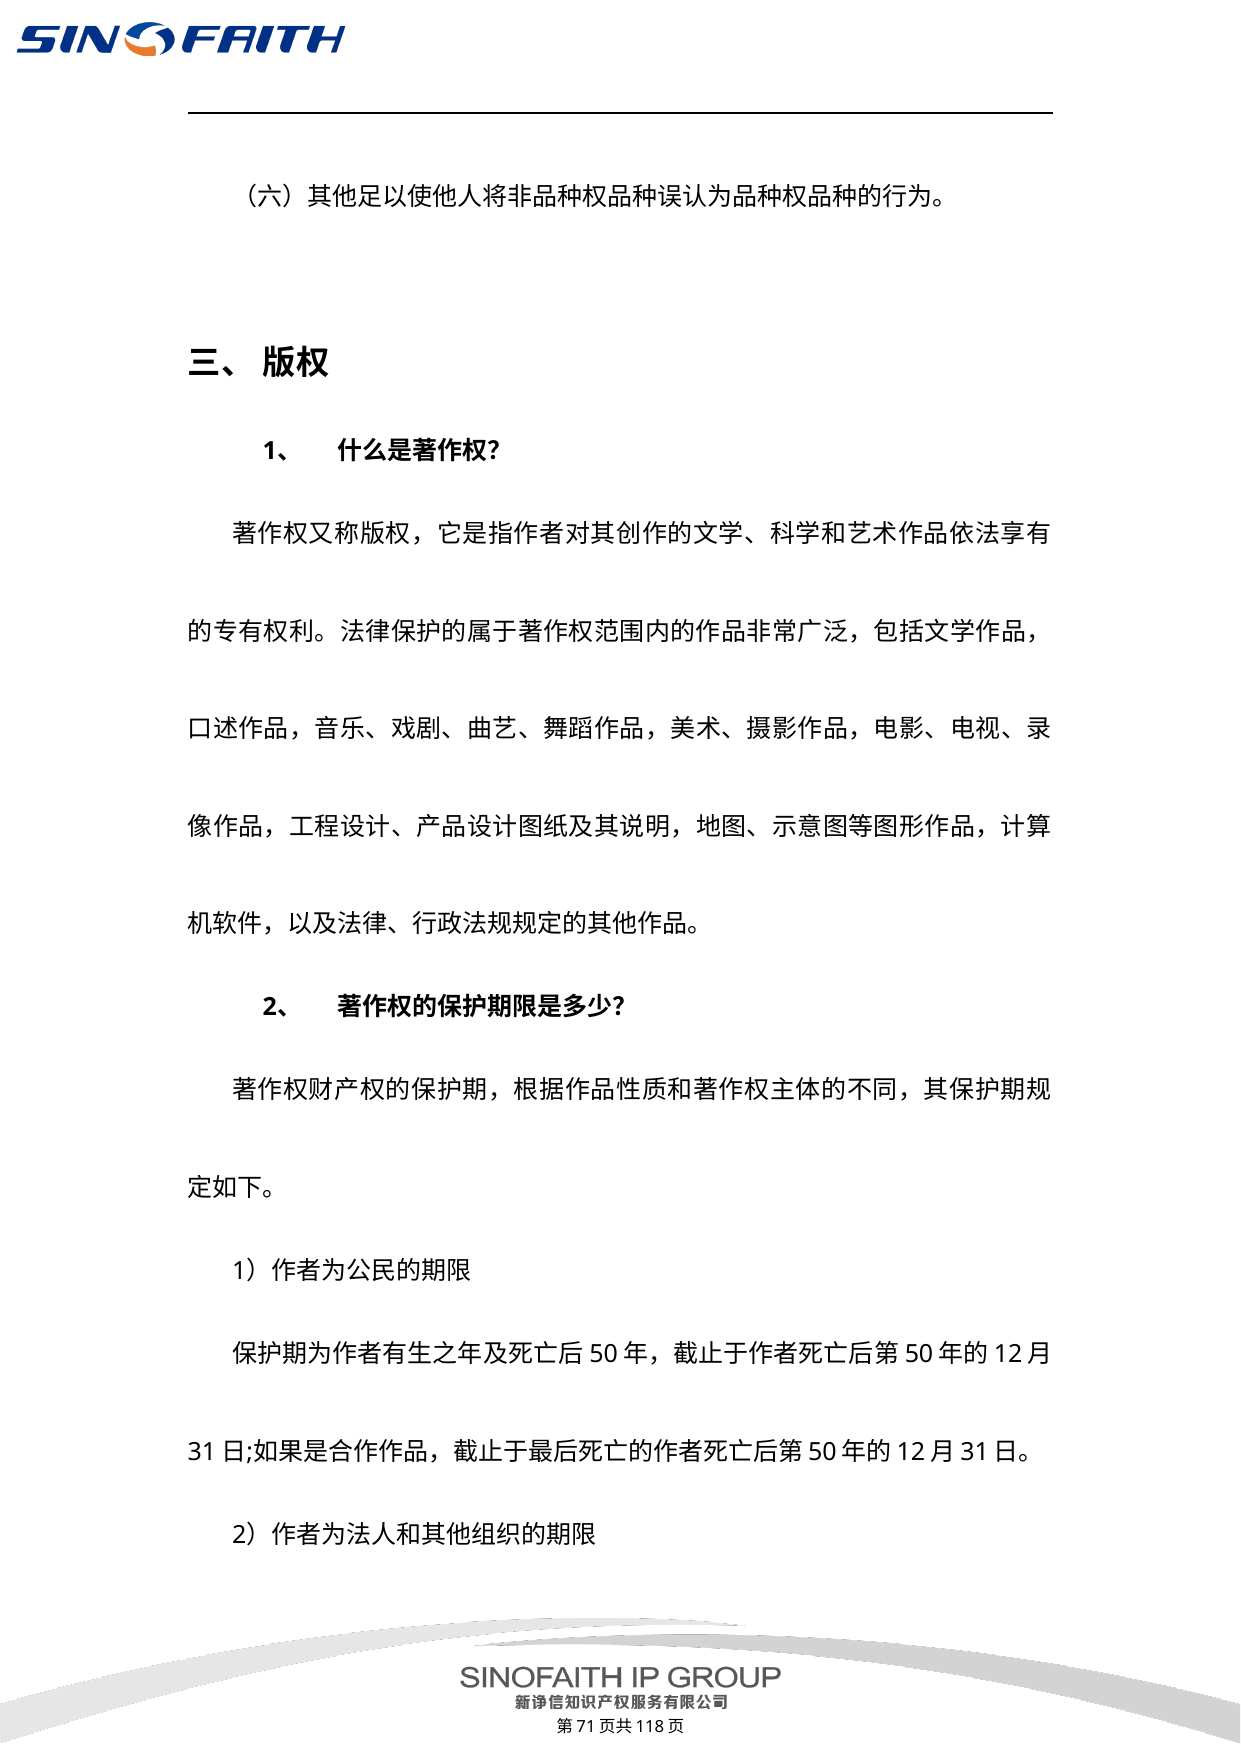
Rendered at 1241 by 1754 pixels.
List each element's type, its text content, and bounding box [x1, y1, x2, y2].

list （六）其他足以使他人将非品种权品种误认为品种权品种的行为。 [187, 162, 1053, 227]
list 著作权又称版权，它是指作者对其创作的文学、科学和艺术作品依法享有的专有权利。法律保护的属于著作权范围内的作品非常广泛，包括文学作品，口述作品，音乐、戏剧、曲艺、舞蹈作品，美术、摄影作品，电影、电视、录像作品，工程设计、产品设计图纸及其说明，地图、示意图等图形作品，计算机软件，以及法律、行政法规规定的其他作品。 [187, 499, 1053, 954]
list 什么是著作权？ [262, 416, 1053, 481]
text 版权 [187, 327, 1053, 392]
list 著作权财产权的保护期，根据作品性质和著作权主体的不同，其保护期规定如下。 [187, 1056, 1053, 1218]
list 保护期为作者有生之年及死亡后50年，截止于作者死亡后第50年的12月31日;如果是合作作品，截止于最后死亡的作者死亡后第50年的12月31日。 [187, 1319, 1053, 1482]
picture [1, 0, 354, 75]
list 1）作者为公民的期限 [187, 1236, 1053, 1301]
list 2）作者为法人和其他组织的期限 [187, 1500, 1053, 1565]
picture [0, 1613, 1241, 1754]
list 著作权的保护期限是多少？ [262, 972, 1053, 1037]
